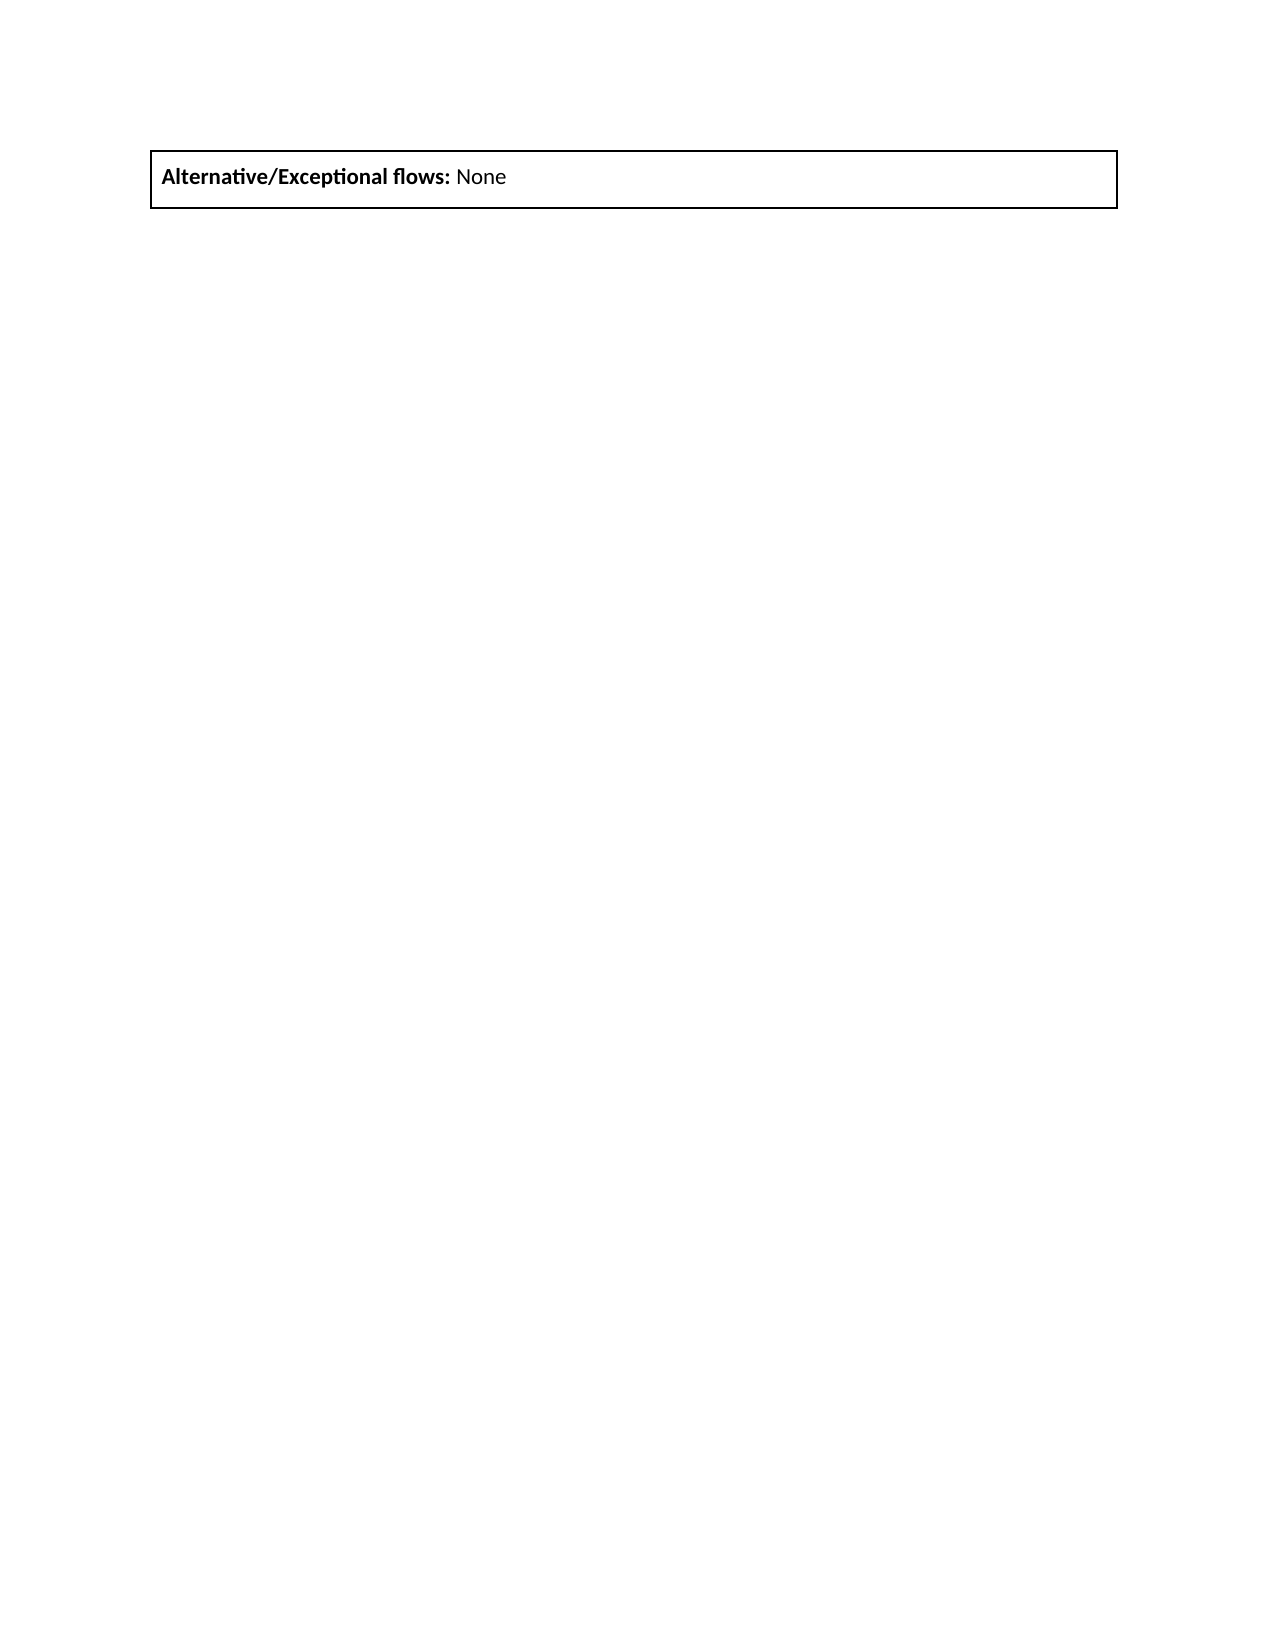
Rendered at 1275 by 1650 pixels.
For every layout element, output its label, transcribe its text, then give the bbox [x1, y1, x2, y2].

table_cell Alternative/Exceptional flows: None [152, 152, 1116, 207]
